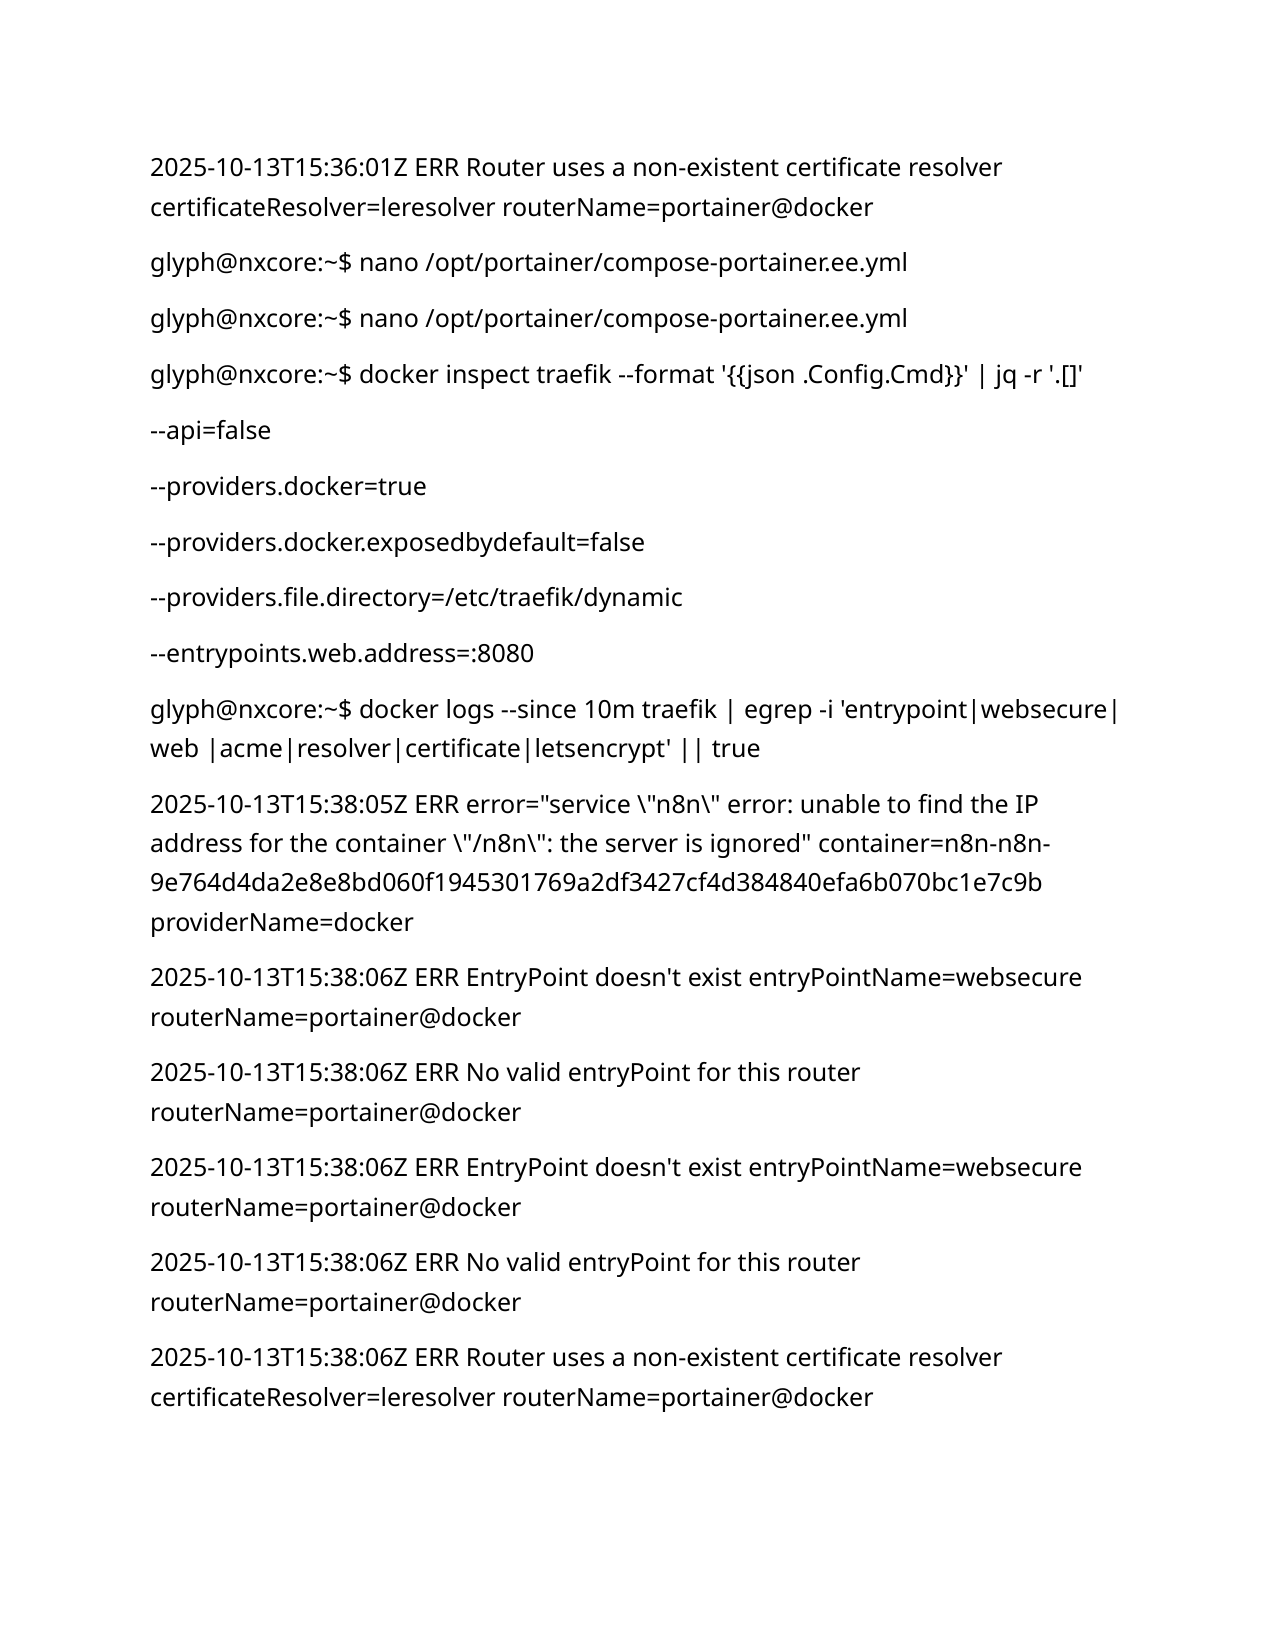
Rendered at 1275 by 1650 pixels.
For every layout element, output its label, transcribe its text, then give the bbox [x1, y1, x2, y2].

text --entrypoints.web.address=:8080 [150, 636, 1125, 670]
text glyph@nxcore:~$ nano /opt/portainer/compose-portainer.ee.yml [150, 301, 1125, 335]
text --providers.file.directory=/etc/traefik/dynamic [150, 580, 1125, 614]
text 2025-10-13T15:36:01Z ERR Router uses a non-existent certificate resolver certificateResolver=leresolver routerName=portainer@docker [150, 150, 1125, 223]
text 2025-10-13T15:38:05Z ERR error="service \"n8n\" error: unable to find the IP address for the container \"/n8n\": the server is ignored" container=n8n-n8n-9e764d4da2e8e8bd060f1945301769a2df3427cf4d384840efa6b070bc1e7c9b providerName=docker [150, 787, 1125, 938]
text 2025-10-13T15:38:06Z ERR No valid entryPoint for this router routerName=portainer@docker [150, 1245, 1125, 1318]
text 2025-10-13T15:38:06Z ERR EntryPoint doesn't exist entryPointName=websecure routerName=portainer@docker [150, 1150, 1125, 1223]
text 2025-10-13T15:38:06Z ERR No valid entryPoint for this router routerName=portainer@docker [150, 1055, 1125, 1128]
text glyph@nxcore:~$ docker inspect traefik --format '{{json .Config.Cmd}}' | jq -r '.[]' [150, 357, 1125, 391]
text 2025-10-13T15:38:06Z ERR Router uses a non-existent certificate resolver certificateResolver=leresolver routerName=portainer@docker [150, 1340, 1125, 1413]
text --providers.docker=true [150, 468, 1125, 502]
text --api=false [150, 412, 1125, 447]
text glyph@nxcore:~$ docker logs --since 10m traefik | egrep -i 'entrypoint|websecure|web |acme|resolver|certificate|letsencrypt' || true [150, 692, 1125, 765]
text --providers.docker.exposedbydefault=false [150, 524, 1125, 558]
text glyph@nxcore:~$ nano /opt/portainer/compose-portainer.ee.yml [150, 245, 1125, 279]
text 2025-10-13T15:38:06Z ERR EntryPoint doesn't exist entryPointName=websecure routerName=portainer@docker [150, 960, 1125, 1033]
